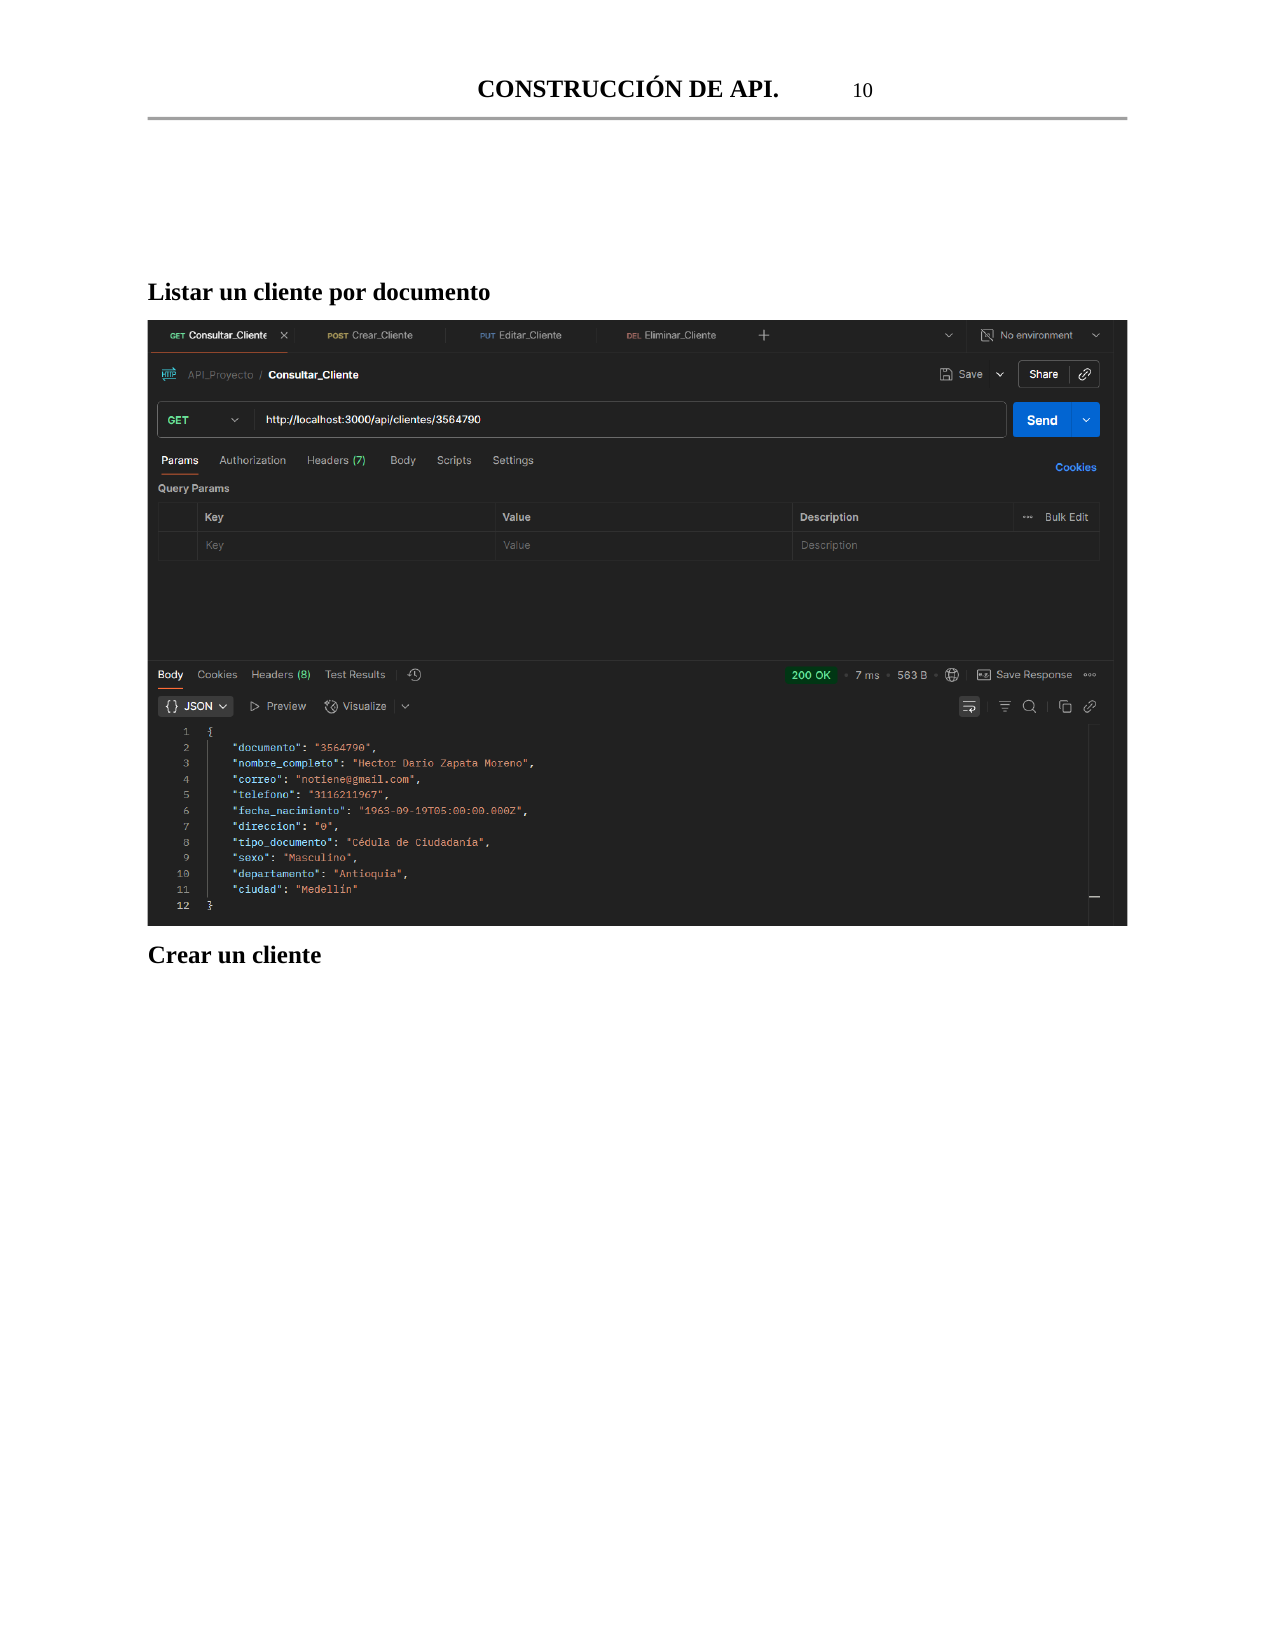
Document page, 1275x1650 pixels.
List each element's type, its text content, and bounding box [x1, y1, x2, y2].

text Listar un cliente por documento [148, 277, 1127, 306]
text Crear un cliente [148, 940, 1127, 968]
picture [147, 320, 1128, 926]
